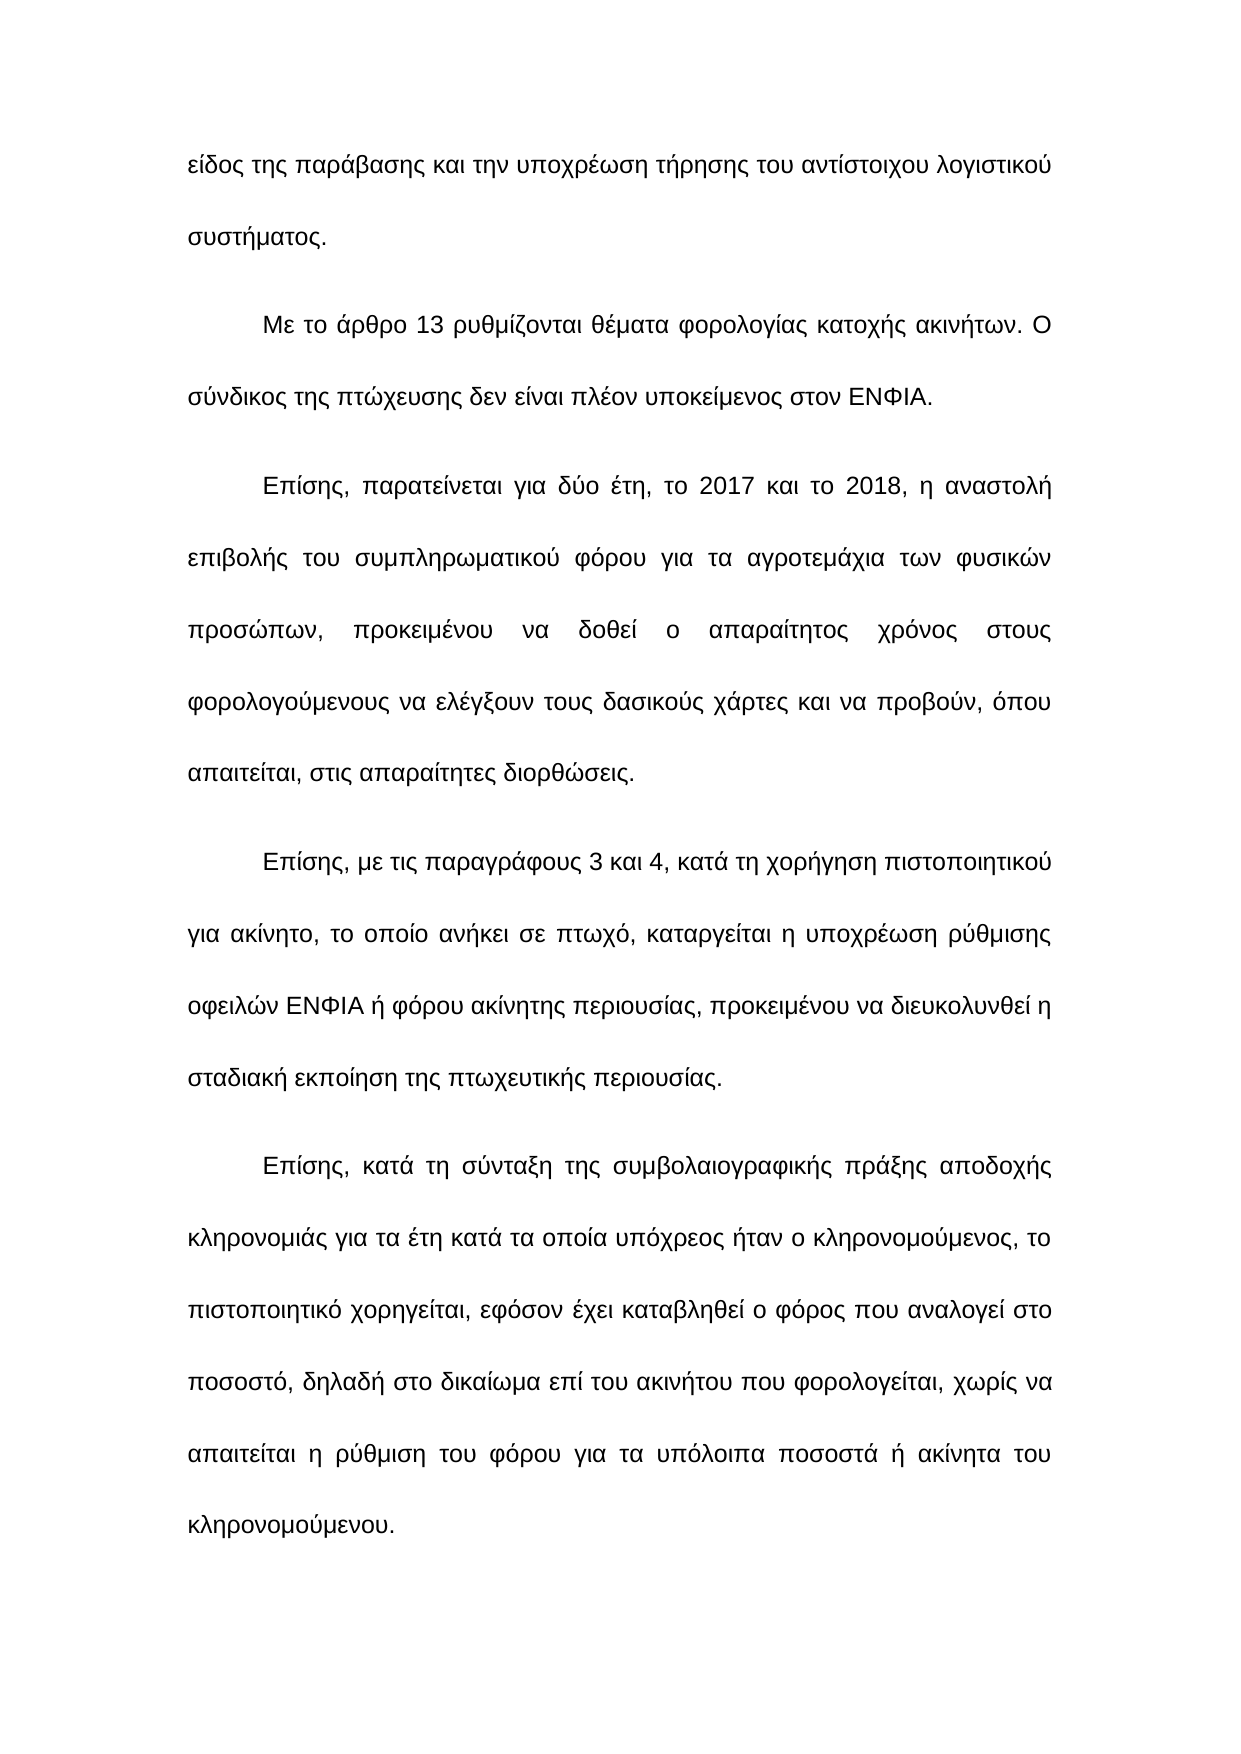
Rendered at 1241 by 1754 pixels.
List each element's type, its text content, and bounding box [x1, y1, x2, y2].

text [187, 150, 1053, 251]
text Επίσης, παρατείνεται για δύο έτη, το 2017 και το 2018, η αναστολή επιβολής του συμπληρωματικού φόρου για τα αγροτεμάχια των φυσικών προσώπων, προκειμένου να δοθεί ο απαραίτητος χρόνος στους φορολογούμενους να ελέγξουν τους δασικούς χάρτες και να προβούν, όπου απαιτείται, στις απαραίτητες διορθώσεις. [187, 471, 1053, 787]
text Επίσης, κατά τη σύνταξη της συμβολαιογραφικής πράξης αποδοχής κληρονομιάς για τα έτη κατά τα οποία υπόχρεος ήταν ο κληρονομούμενος, το πιστοποιητικό χορηγείται, εφόσον έχει καταβληθεί ο φόρος που αναλογεί στο ποσοστό, δηλαδή στο δικαίωμα επί του ακινήτου που φορολογείται, χωρίς να απαιτείται η ρύθμιση του φόρου για τα υπόλοιπα ποσοστά ή ακίνητα του κληρονομούμενου. [187, 1151, 1053, 1539]
text Επίσης, με τις παραγράφους 3 και 4, κατά τη χορήγηση πιστοποιητικού για ακίνητο, το οποίο ανήκει σε πτωχό, καταργείται η υποχρέωση ρύθμισης οφειλών ΕΝΦΙΑ ή φόρου ακίνητης περιουσίας, προκειμένου να διευκολυνθεί η σταδιακή εκποίηση της πτωχευτικής περιουσίας. [187, 847, 1053, 1091]
text Με το άρθρο 13 ρυθμίζονται θέματα φορολογίας κατοχής ακινήτων. Ο σύνδικος της πτώχευσης δεν είναι πλέον υποκείμενος στον ΕΝΦΙΑ. [187, 310, 1053, 411]
